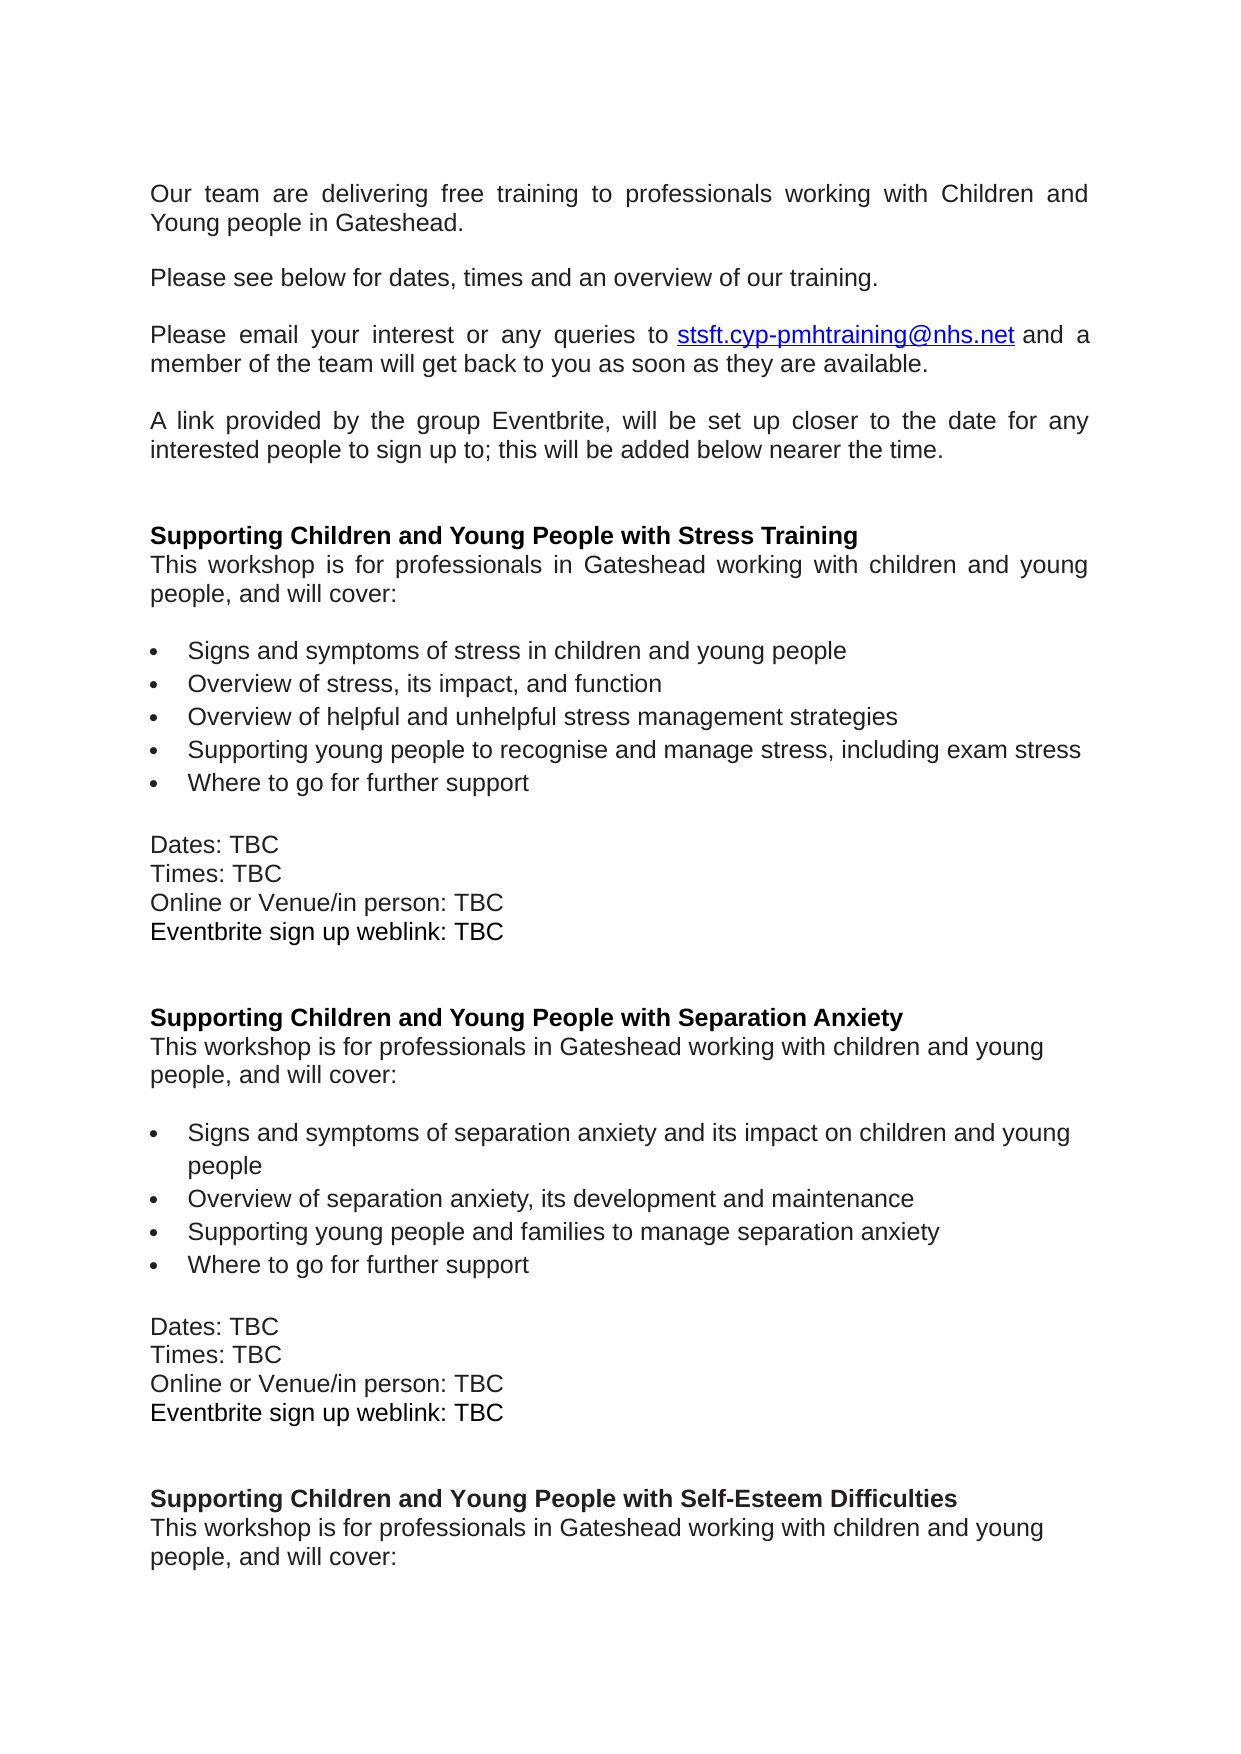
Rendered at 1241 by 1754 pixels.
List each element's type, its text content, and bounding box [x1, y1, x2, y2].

subtitle Our team are delivering free training to professionals working with Children and Young people in Gateshead. [150, 179, 1090, 236]
list Overview of helpful and unhelpful stress management strategies [150, 702, 1090, 731]
text Dates: TBC [150, 1312, 1090, 1340]
list Signs and symptoms of stress in children and young people [150, 636, 1090, 665]
text This workshop is for professionals in Gateshead working with children and young people, and will cover: [150, 550, 1090, 608]
subtitle Please email your interest or any queries to stsft.cyp-pmhtraining@nhs.net and a member of the team will get back to you as soon as they are available. [150, 320, 1090, 378]
subtitle Supporting Children and Young People with Separation Anxiety [150, 1003, 1090, 1031]
list Supporting young people and families to manage separation anxiety [150, 1217, 1090, 1246]
subtitle Please see below for dates, times and an overview of our training. [150, 263, 1090, 291]
text Times: TBC Online or Venue/in person: TBC Eventbrite sign up weblink: TBC [150, 859, 1090, 945]
text Times: TBC Online or Venue/in person: TBC Eventbrite sign up weblink: TBC [150, 1340, 1090, 1427]
list Signs and symptoms of separation anxiety and its impact on children and young people [150, 1118, 1090, 1179]
text This workshop is for professionals in Gateshead working with children and young people, and will cover: [150, 1513, 1090, 1570]
list Where to go for further support [150, 768, 1090, 797]
text This workshop is for professionals in Gateshead working with children and young people, and will cover: [150, 1031, 1090, 1089]
list Overview of separation anxiety, its development and maintenance [150, 1184, 1090, 1212]
text Supporting Children and Young People with Self-Esteem Difficulties [150, 1484, 1090, 1513]
list Where to go for further support [150, 1250, 1090, 1278]
subtitle A link provided by the group Eventbrite, will be set up closer to the date for any interested people to sign up to; this will be added below nearer the time. [150, 406, 1090, 464]
text Dates: TBC [150, 830, 1090, 859]
text Supporting Children and Young People with Stress Training [150, 521, 1090, 550]
list Overview of stress, its impact, and function [150, 669, 1090, 698]
list Supporting young people to recognise and manage stress, including exam stress [150, 735, 1090, 764]
